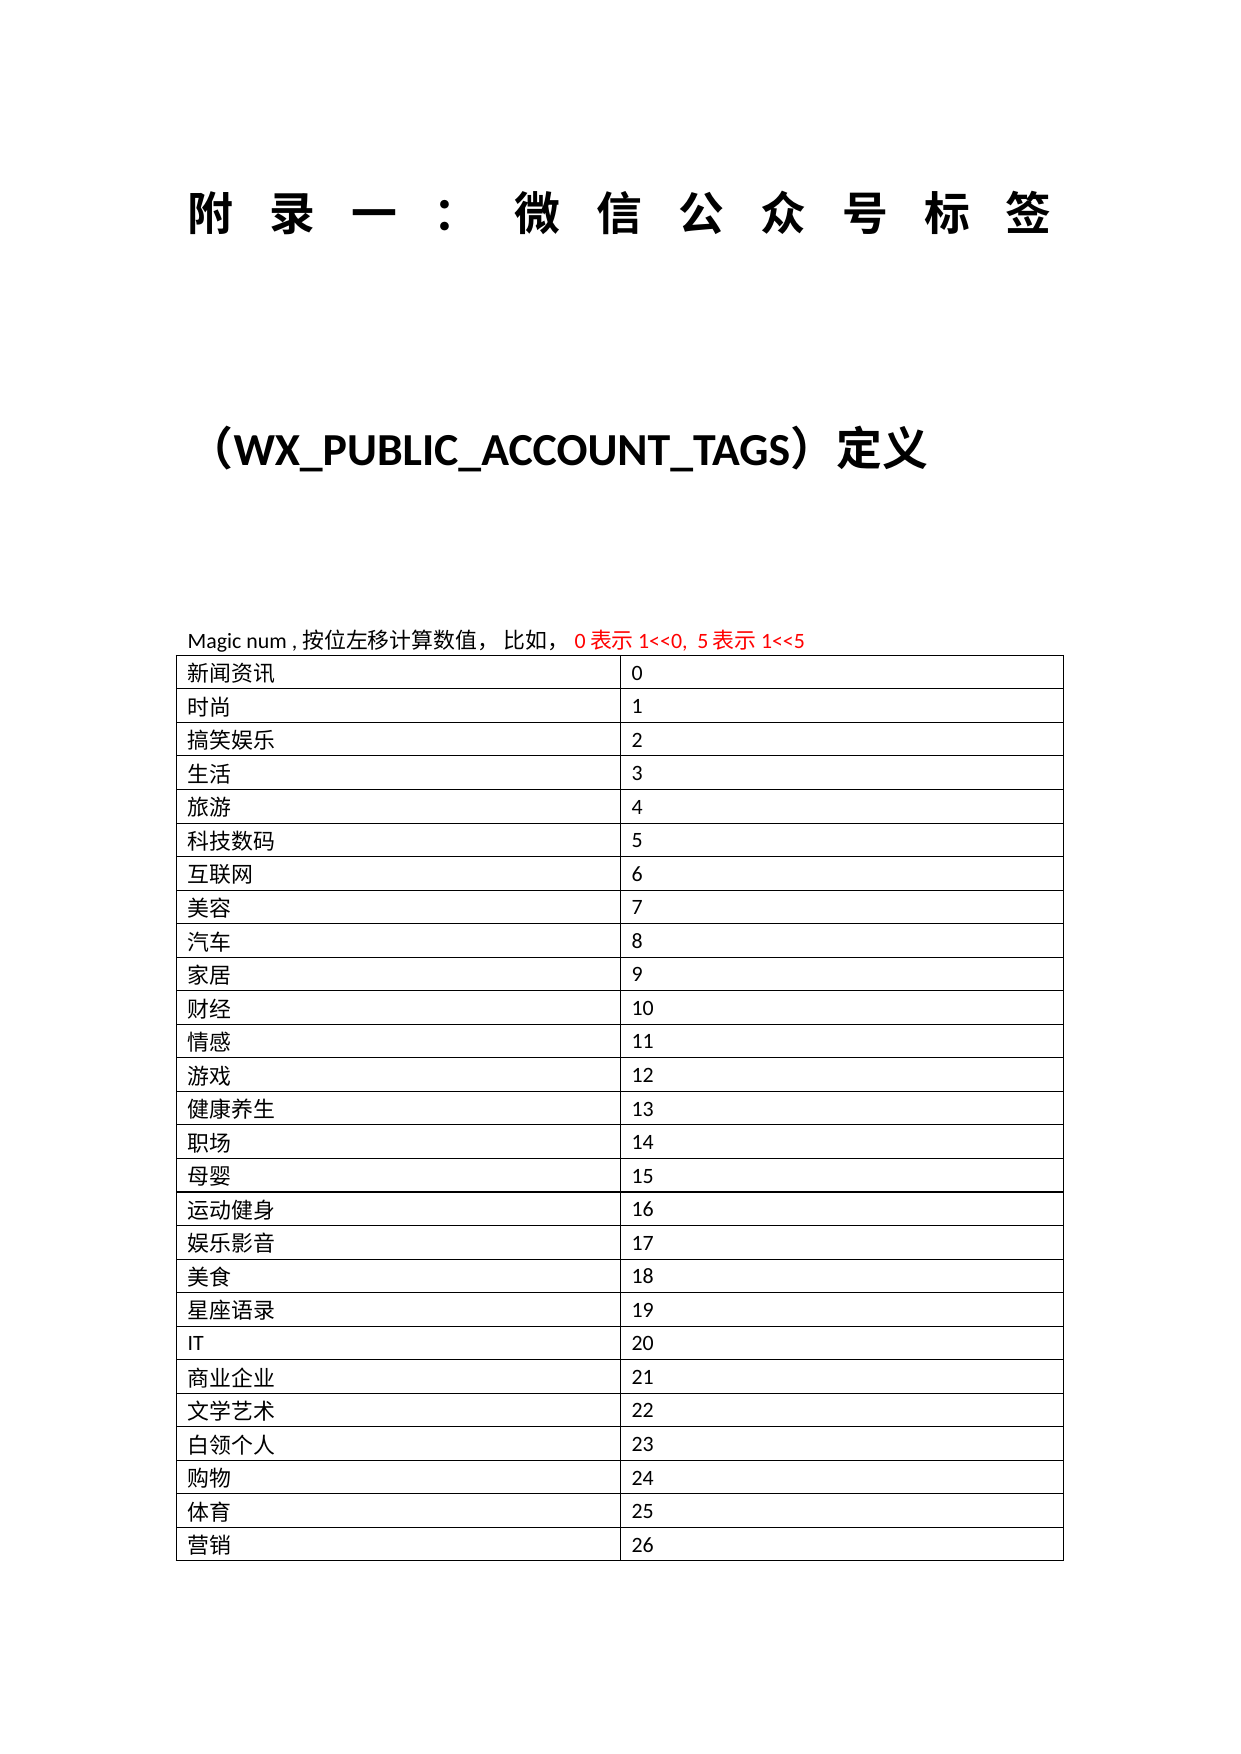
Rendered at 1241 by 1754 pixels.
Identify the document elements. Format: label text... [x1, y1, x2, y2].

table_cell 16 [621, 1193, 1063, 1225]
table_cell 17 [621, 1226, 1063, 1258]
table_cell 情感 [177, 1025, 620, 1057]
table_cell 星座语录 [177, 1293, 620, 1326]
table_cell 1 [621, 689, 1063, 722]
table_header 0 [621, 656, 1063, 688]
table_cell 财经 [177, 991, 620, 1024]
table_cell 10 [621, 991, 1063, 1024]
table_cell 母婴 [177, 1159, 620, 1191]
table_cell 26 [621, 1528, 1063, 1560]
table_cell 娱乐影音 [177, 1226, 620, 1258]
table_cell 白领个人 [177, 1427, 620, 1460]
table_cell 6 [621, 857, 1063, 889]
table_cell 21 [621, 1360, 1063, 1393]
table_header 新闻资讯 [177, 656, 620, 688]
table_cell 美容 [177, 891, 620, 923]
table_cell 营销 [177, 1528, 620, 1560]
table_cell 购物 [177, 1461, 620, 1493]
text Magic num , 按位左移计算数值， 比如， 0表示1<<0, 5表示1<<5 [187, 622, 1053, 655]
table_cell 家居 [177, 958, 620, 990]
table_cell 24 [621, 1461, 1063, 1493]
table_cell 搞笑娱乐 [177, 723, 620, 755]
table_cell 25 [621, 1494, 1063, 1527]
table_cell 游戏 [177, 1058, 620, 1091]
subtitle 附录一：微信公众号标签（WX_PUBLIC_ACCOUNT_TAGS）定义 [187, 162, 1053, 494]
table_cell 23 [621, 1427, 1063, 1460]
table_cell 汽车 [177, 924, 620, 957]
table_cell 20 [621, 1327, 1063, 1359]
table_cell 美食 [177, 1260, 620, 1292]
table_cell 2 [621, 723, 1063, 755]
table_cell 15 [621, 1159, 1063, 1191]
table_cell 4 [621, 790, 1063, 822]
table_cell 科技数码 [177, 824, 620, 856]
table_cell 11 [621, 1025, 1063, 1057]
table_cell 13 [621, 1092, 1063, 1124]
table_cell 3 [621, 756, 1063, 789]
table_cell 5 [621, 824, 1063, 856]
table_cell 生活 [177, 756, 620, 789]
table_cell 职场 [177, 1125, 620, 1158]
table_cell 体育 [177, 1494, 620, 1527]
table_cell 19 [621, 1293, 1063, 1326]
table_cell 互联网 [177, 857, 620, 889]
table_cell 18 [621, 1260, 1063, 1292]
table_cell 运动健身 [177, 1193, 620, 1225]
table_cell 商业企业 [177, 1360, 620, 1393]
table_cell 9 [621, 958, 1063, 990]
table_cell IT [177, 1327, 620, 1359]
table_cell 14 [621, 1125, 1063, 1158]
table_cell 文学艺术 [177, 1394, 620, 1426]
table_cell 旅游 [177, 790, 620, 822]
table_cell 健康养生 [177, 1092, 620, 1124]
table_cell 7 [621, 891, 1063, 923]
table_cell 8 [621, 924, 1063, 957]
table_cell 时尚 [177, 689, 620, 722]
table_cell 12 [621, 1058, 1063, 1091]
table_cell 22 [621, 1394, 1063, 1426]
